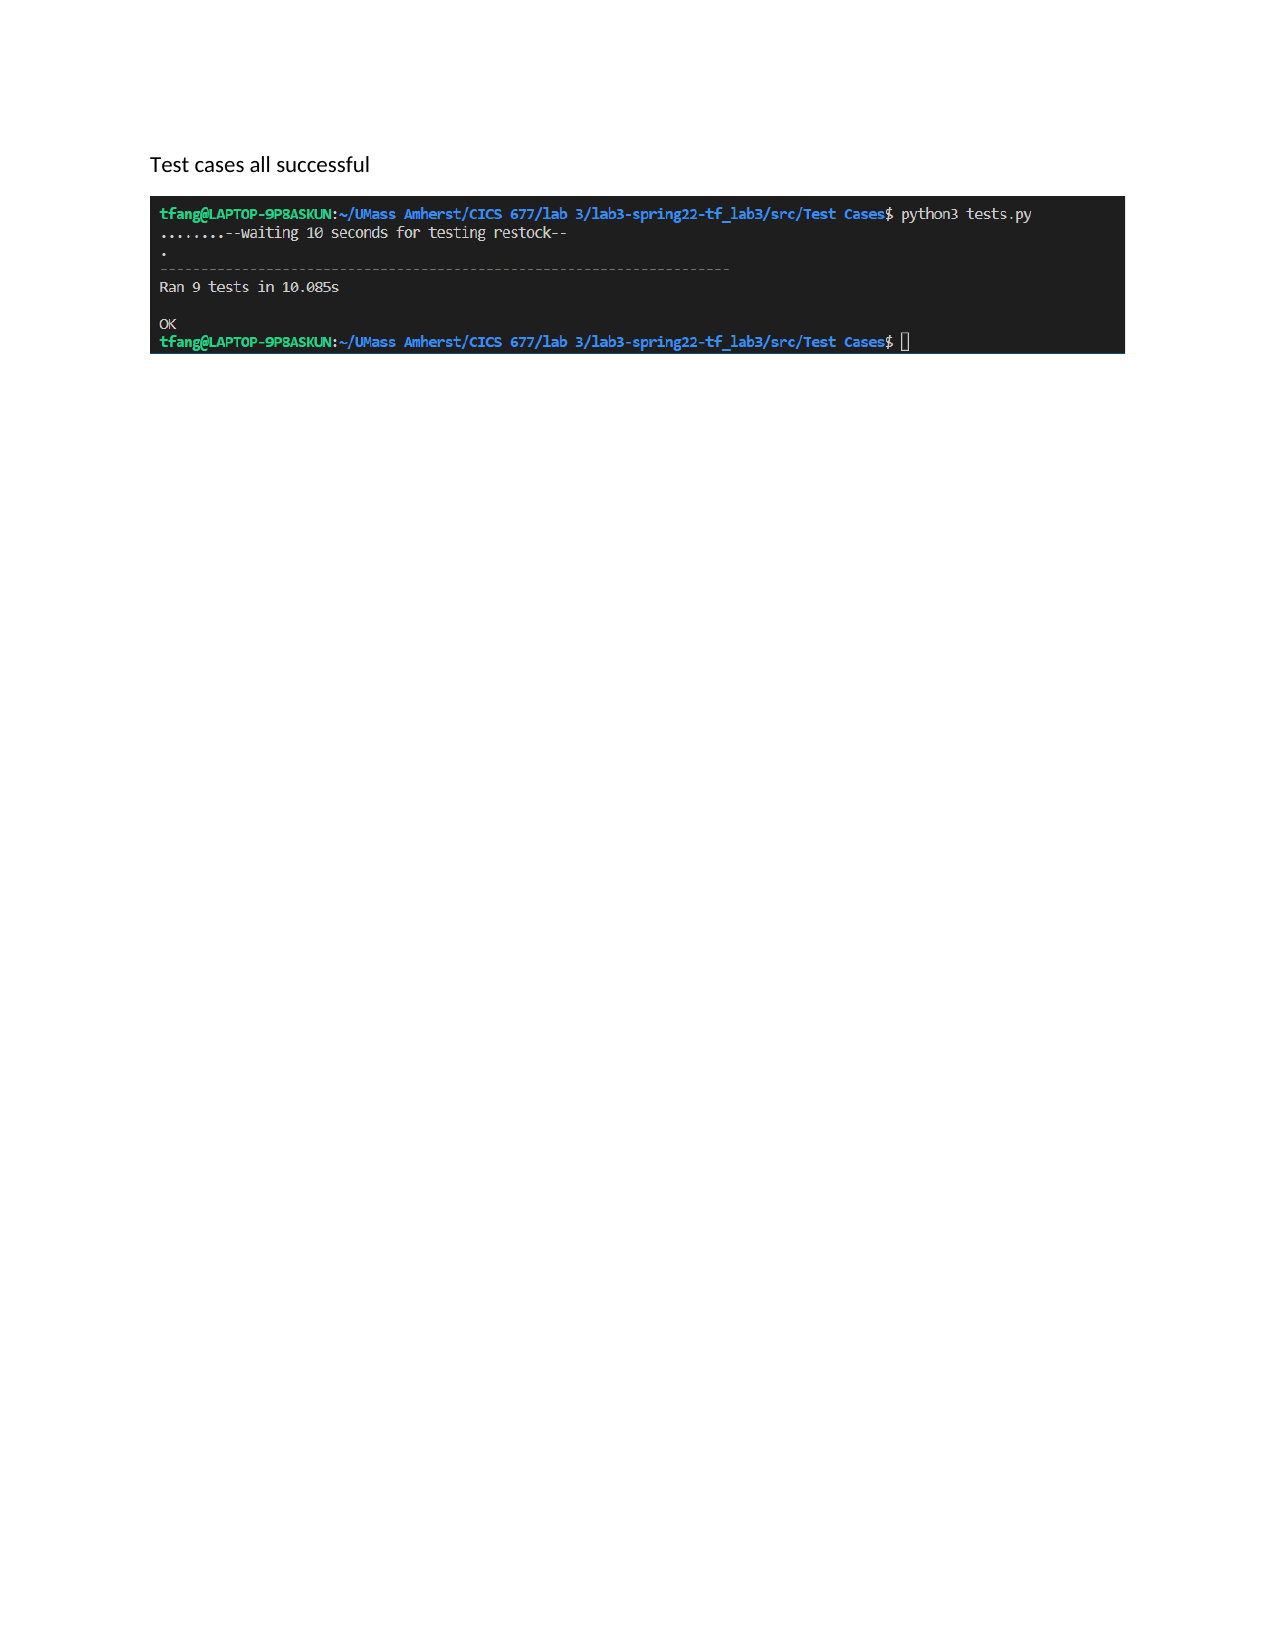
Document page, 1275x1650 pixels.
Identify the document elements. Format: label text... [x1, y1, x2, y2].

text Test cases all successful [150, 150, 1125, 178]
picture [150, 196, 1125, 354]
